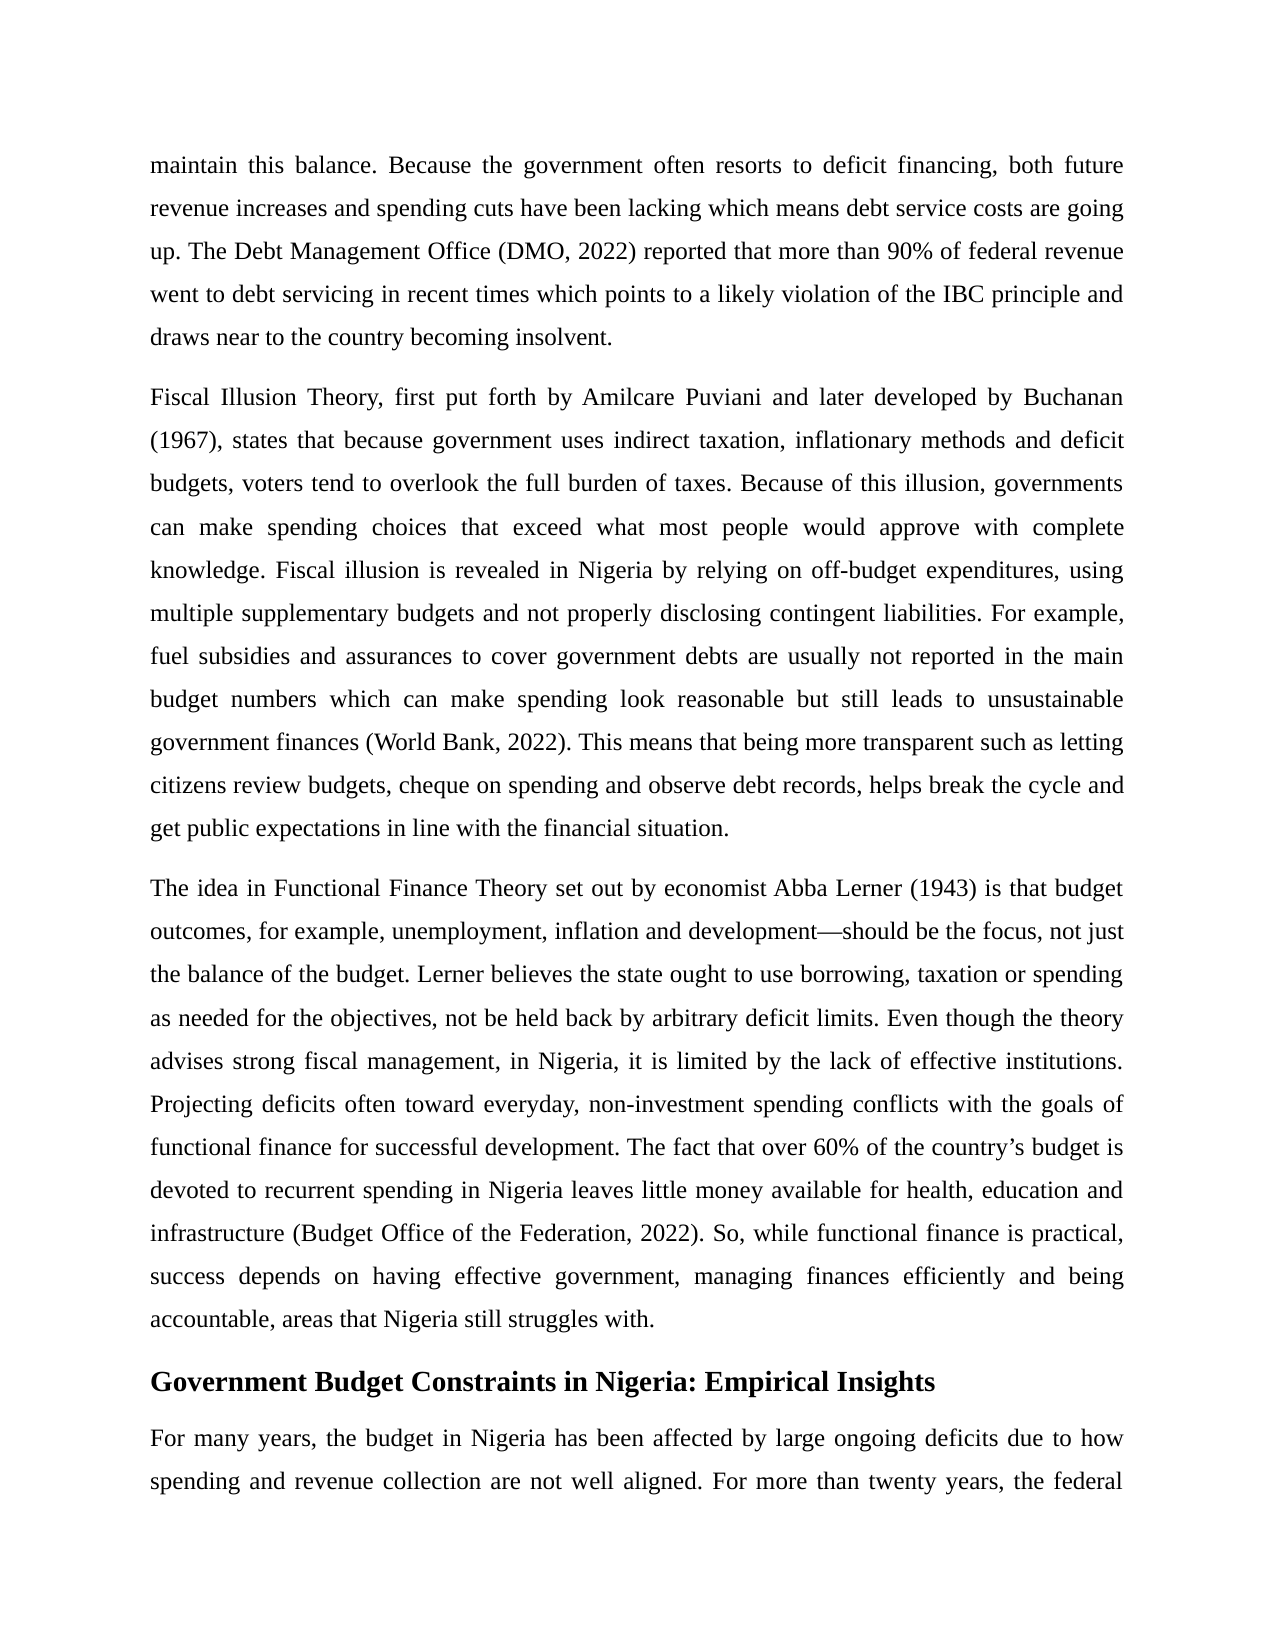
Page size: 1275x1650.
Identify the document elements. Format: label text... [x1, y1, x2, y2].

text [150, 1423, 1125, 1495]
text Fiscal Illusion Theory, first put forth by Amilcare Puviani and later developed by Buchanan (1967), states that because government uses indirect taxation, inflationary methods and deficit budgets, voters tend to overlook the full burden of taxes. Because of this illusion, governments can make spending choices that exceed what most people would approve with complete knowledge. Fiscal illusion is revealed in Nigeria by relying on off-budget expenditures, using multiple supplementary budgets and not properly disclosing contingent liabilities. For example, fuel subsidies and assurances to cover government debts are usually not reported in the main budget numbers which can make spending look reasonable but still leads to unsustainable government finances (World Bank, 2022). This means that being more transparent such as letting citizens review budgets, cheque on spending and observe debt records, helps break the cycle and get public expectations in line with the financial situation. [150, 382, 1125, 842]
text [150, 150, 1125, 351]
text The idea in Functional Finance Theory set out by economist Abba Lerner (1943) is that budget outcomes, for example, unemployment, inflation and development—should be the focus, not just the balance of the budget. Lerner believes the state ought to use borrowing, taxation or spending as needed for the objectives, not be held back by arbitrary deficit limits. Even though the theory advises strong fiscal management, in Nigeria, it is limited by the lack of effective institutions. Projecting deficits often toward everyday, non-investment spending conflicts with the goals of functional finance for successful development. The fact that over 60% of the country’s budget is devoted to recurrent spending in Nigeria leaves little money available for health, education and infrastructure (Budget Office of the Federation, 2022). So, while functional finance is practical, success depends on having effective government, managing finances efficiently and being accountable, areas that Nigeria still struggles with. [150, 873, 1125, 1333]
subtitle Government Budget Constraints in Nigeria: Empirical Insights [150, 1364, 1125, 1398]
